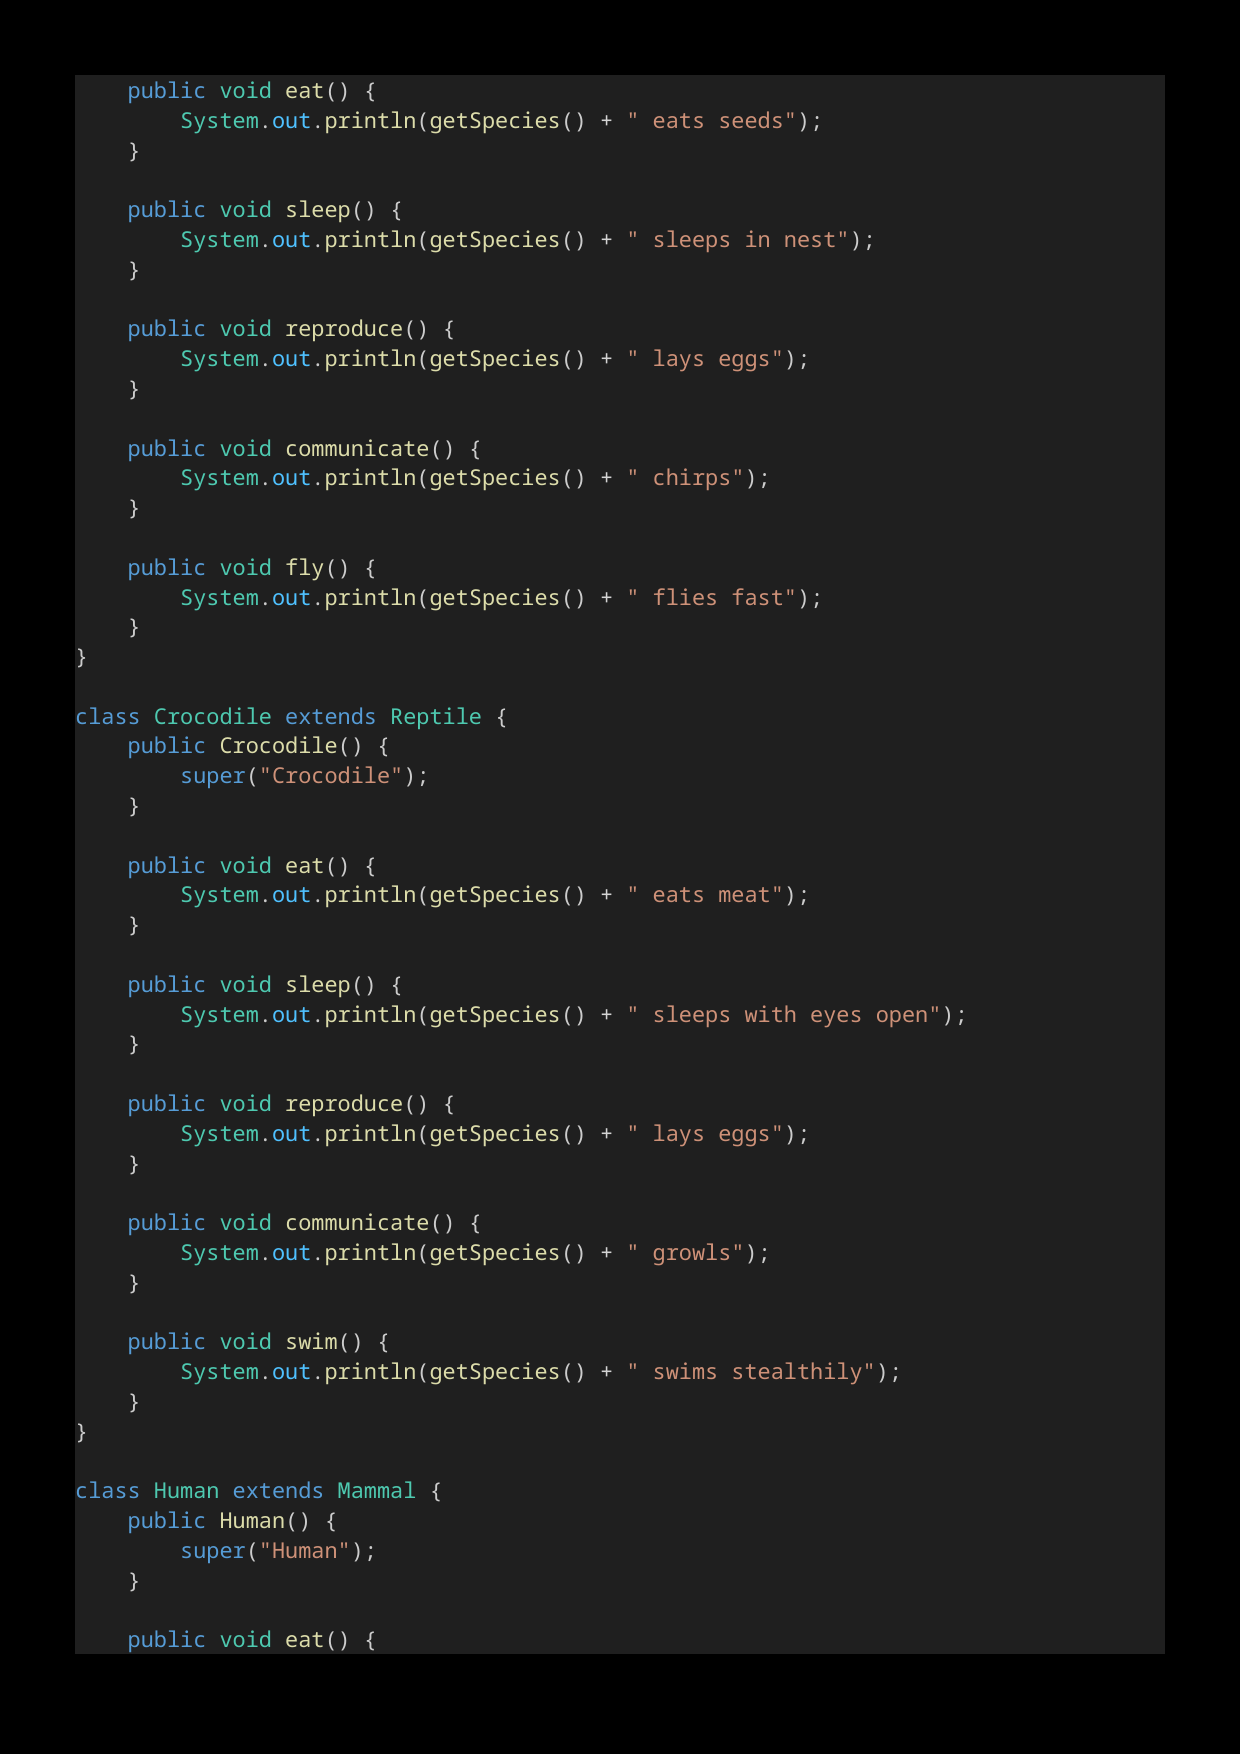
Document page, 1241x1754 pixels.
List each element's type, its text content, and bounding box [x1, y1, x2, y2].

text public void fly() { [75, 552, 1165, 581]
text class Human extends Mammal { [75, 1475, 1165, 1505]
text System.out.println(getSpecies() + " sleeps with eyes open"); [75, 998, 1165, 1028]
text super("Human"); [75, 1535, 1165, 1564]
text System.out.println(getSpecies() + " eats meat"); [75, 879, 1165, 909]
text } [75, 254, 1165, 283]
text } [75, 1147, 1165, 1177]
text public void eat() { [75, 75, 1165, 105]
text } [75, 909, 1165, 939]
text } [75, 611, 1165, 641]
text } [75, 641, 1165, 671]
text System.out.println(getSpecies() + " lays eggs"); [75, 343, 1165, 373]
text } [75, 1267, 1165, 1296]
text public void reproduce() { [75, 1088, 1165, 1118]
text } [75, 492, 1165, 522]
text } [75, 373, 1165, 403]
text super("Crocodile"); [75, 760, 1165, 790]
text System.out.println(getSpecies() + " growls"); [75, 1237, 1165, 1267]
text public void eat() { [75, 1624, 1165, 1654]
text } [75, 134, 1165, 164]
text System.out.println(getSpecies() + " sleeps in nest"); [75, 224, 1165, 254]
text public void communicate() { [75, 1207, 1165, 1237]
text System.out.println(getSpecies() + " flies fast"); [75, 581, 1165, 611]
text public Human() { [75, 1505, 1165, 1535]
text System.out.println(getSpecies() + " lays eggs"); [75, 1118, 1165, 1147]
text System.out.println(getSpecies() + " swims stealthily"); [75, 1356, 1165, 1386]
text public void communicate() { [75, 432, 1165, 462]
text } [75, 1386, 1165, 1416]
text } [75, 790, 1165, 820]
text class Crocodile extends Reptile { [75, 701, 1165, 730]
text public void eat() { [75, 849, 1165, 879]
text } [75, 1416, 1165, 1445]
text System.out.println(getSpecies() + " chirps"); [75, 462, 1165, 492]
text public void sleep() { [75, 194, 1165, 224]
text public Crocodile() { [75, 730, 1165, 760]
text public void reproduce() { [75, 313, 1165, 343]
text } [75, 1028, 1165, 1058]
text public void swim() { [75, 1326, 1165, 1356]
text } [75, 1564, 1165, 1594]
text public void sleep() { [75, 969, 1165, 998]
text System.out.println(getSpecies() + " eats seeds"); [75, 105, 1165, 134]
